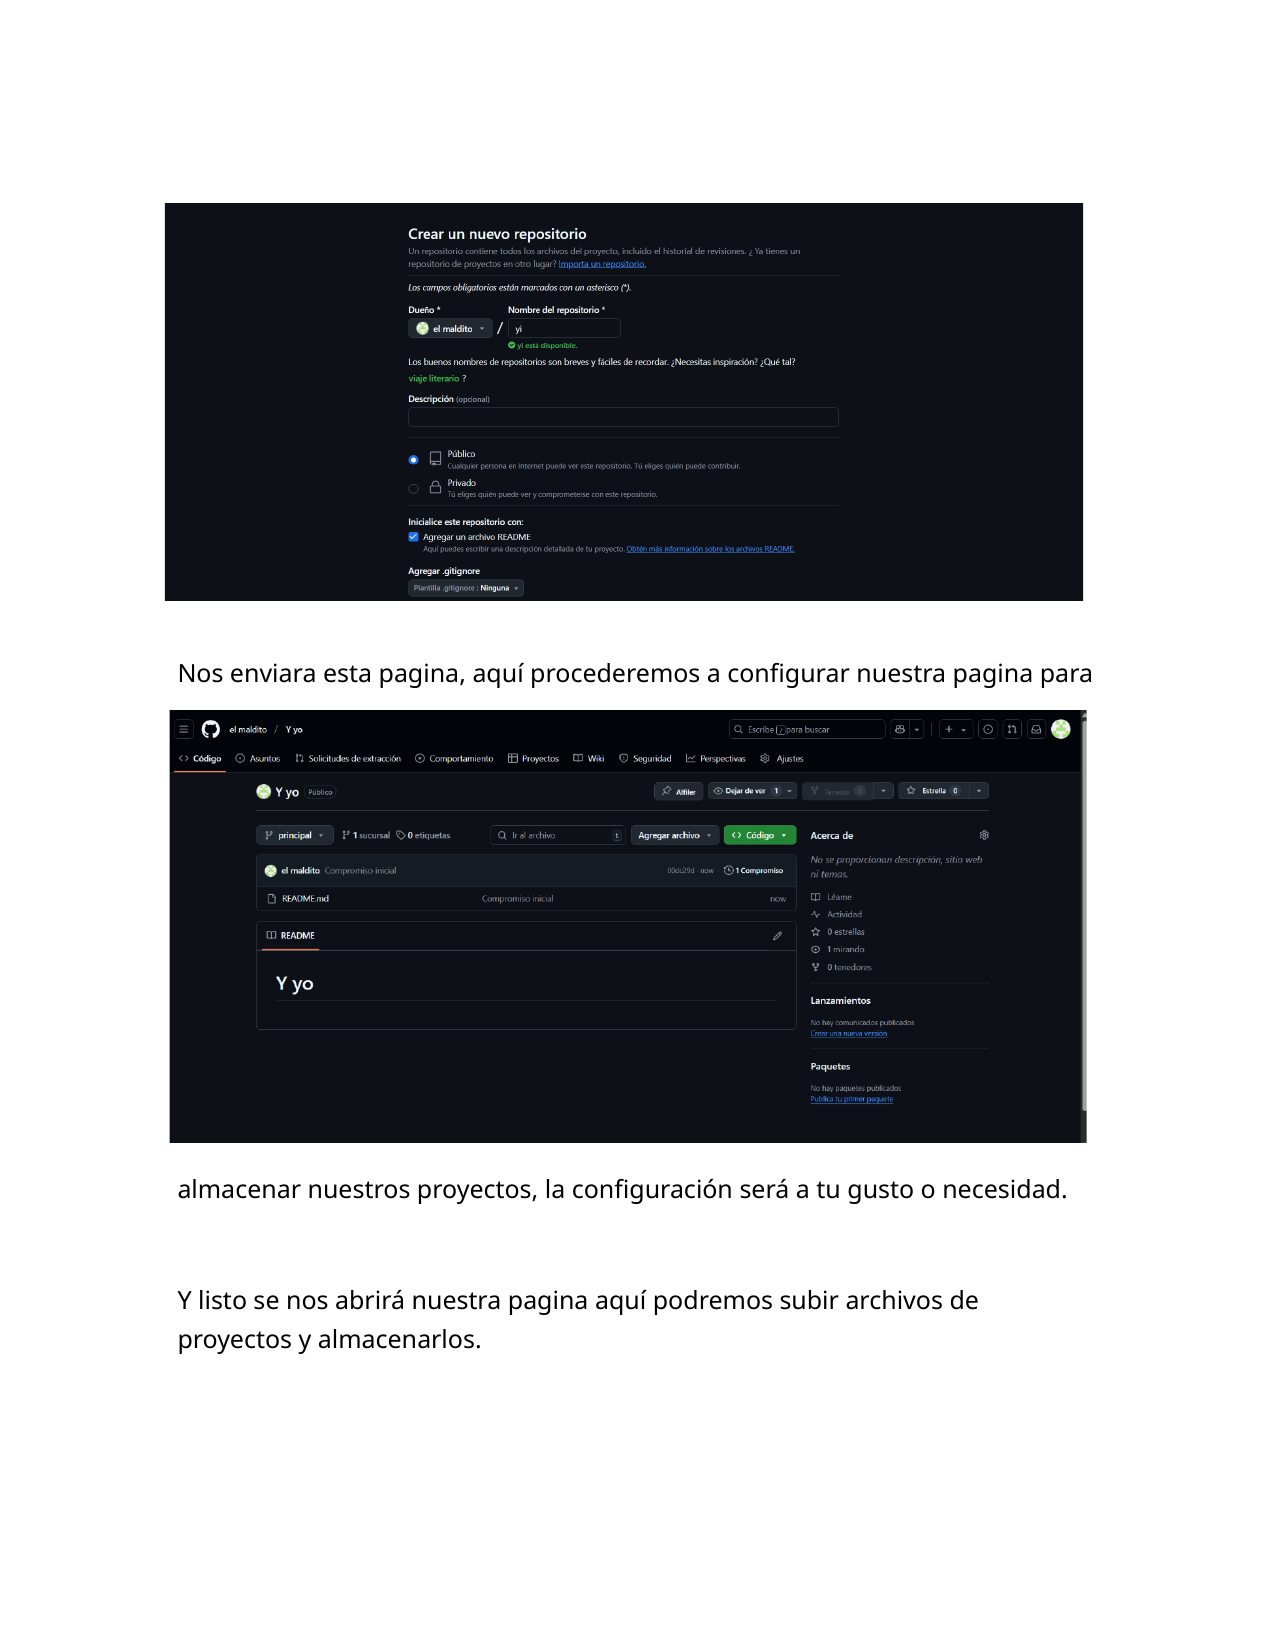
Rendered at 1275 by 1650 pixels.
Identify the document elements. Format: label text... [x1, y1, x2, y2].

picture [168, 710, 1086, 1141]
text Y listo se nos abrirá nuestra pagina aquí podremos subir archivos de proyectos y almacenarlos. [177, 1283, 1098, 1356]
picture [164, 203, 1082, 601]
